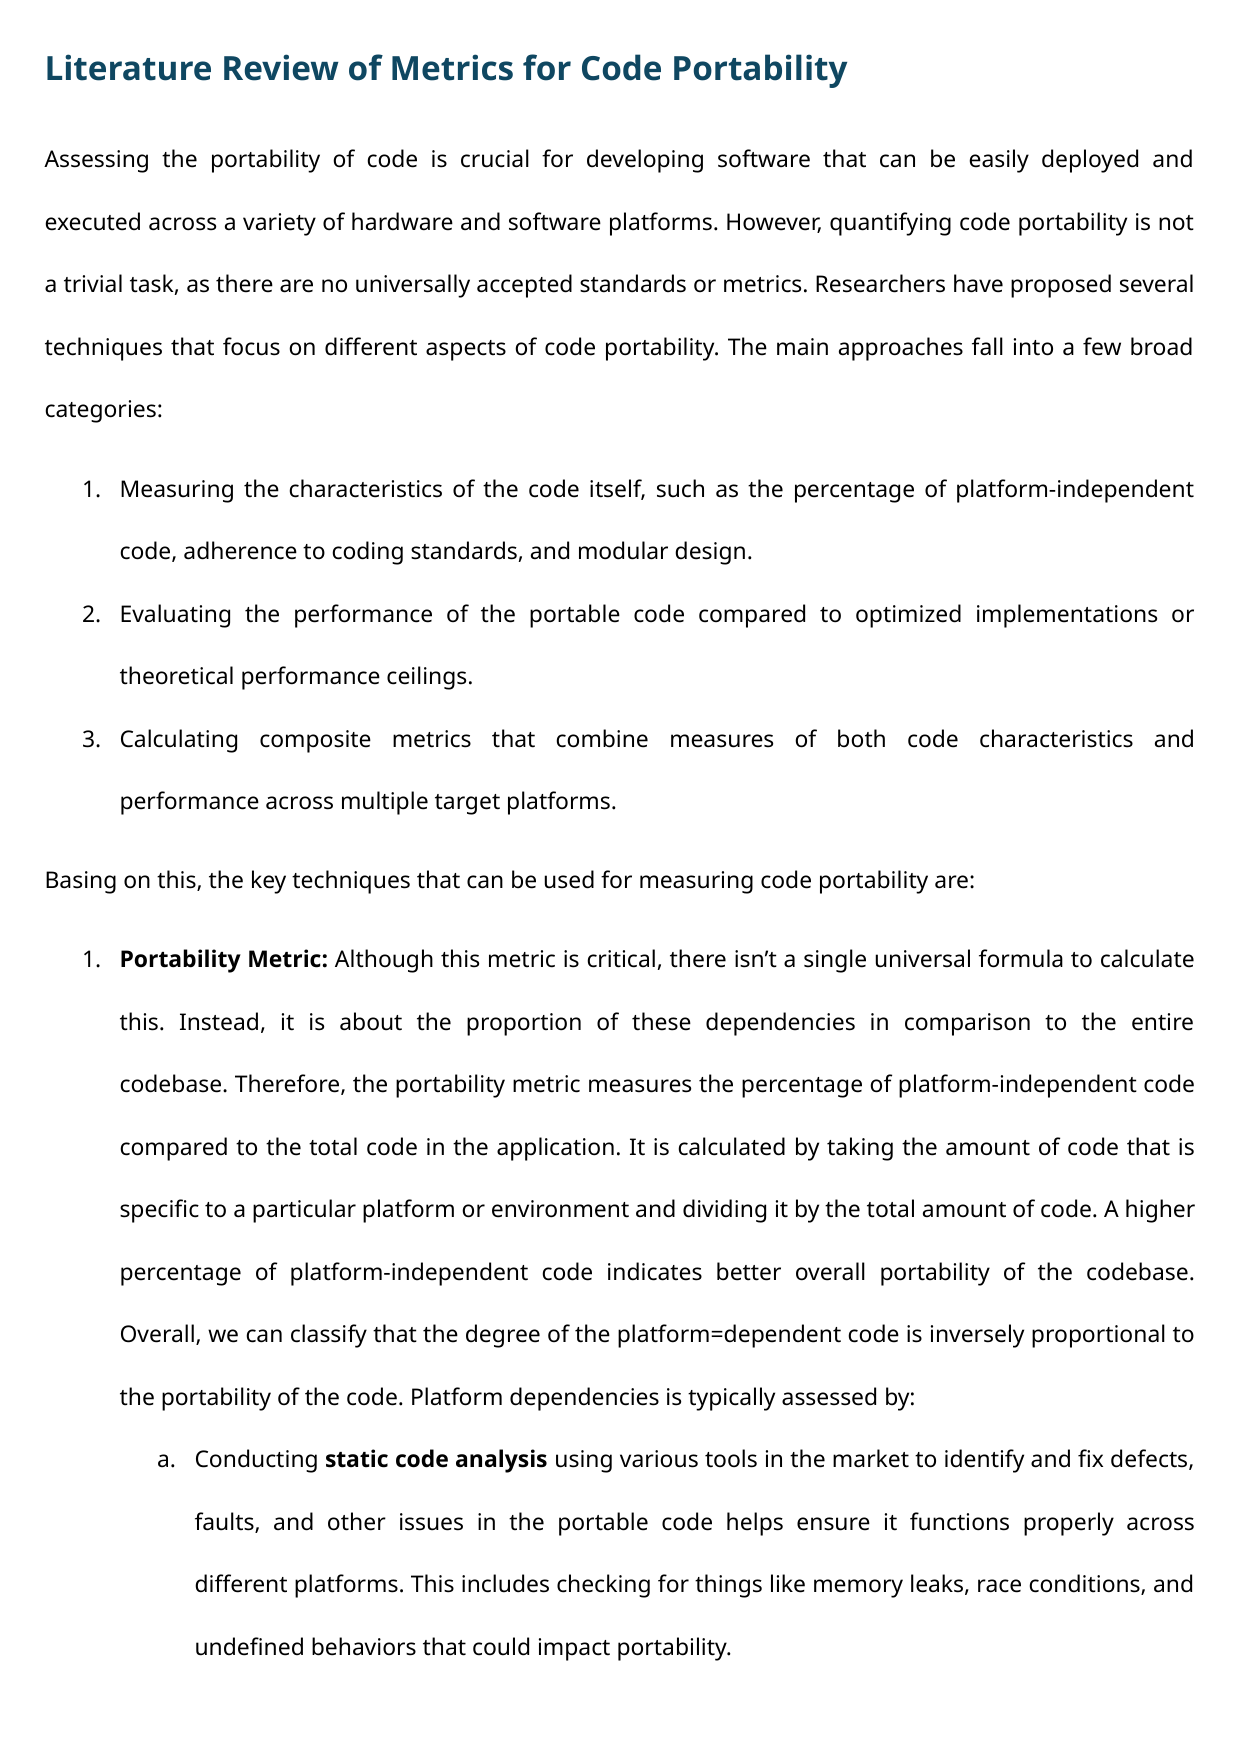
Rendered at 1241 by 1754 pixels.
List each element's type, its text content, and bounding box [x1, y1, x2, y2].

text Assessing the portability of code is crucial for developing software that can be easily deployed and executed across a variety of hardware and software platforms. However, quantifying code portability is not a trivial task, as there are no universally accepted standards or metrics. Researchers have proposed several techniques that focus on different aspects of code portability. The main approaches fall into a few broad categories: [44, 143, 1196, 425]
text Basing on this, the key techniques that can be used for measuring code portability are: [44, 864, 1196, 896]
list Evaluating the performance of the portable code compared to optimized implementations or theoretical performance ceilings. [82, 598, 1196, 691]
list Portability Metric: Although this metric is critical, there isn’t a single universal formula to calculate this. Instead, it is about the proportion of these dependencies in comparison to the entire codebase. Therefore, the portability metric measures the percentage of platform-independent code compared to the total code in the application. It is calculated by taking the amount of code that is specific to a particular platform or environment and dividing it by the total amount of code. A higher percentage of platform-independent code indicates better overall portability of the codebase. Overall, we can classify that the degree of the platform=dependent code is inversely proportional to the portability of the code. Platform dependencies is typically assessed by: [82, 943, 1196, 1412]
list Conducting static code analysis using various tools in the market to identify and fix defects, faults, and other issues in the portable code helps ensure it functions properly across different platforms. This includes checking for things like memory leaks, race conditions, and undefined behaviors that could impact portability. [157, 1443, 1196, 1662]
list Measuring the characteristics of the code itself, such as the percentage of platform-independent code, adherence to coding standards, and modular design. [82, 473, 1196, 566]
subtitle Literature Review of Metrics for Code Portability [44, 44, 1196, 90]
list Calculating composite metrics that combine measures of both code characteristics and performance across multiple target platforms. [82, 723, 1196, 816]
